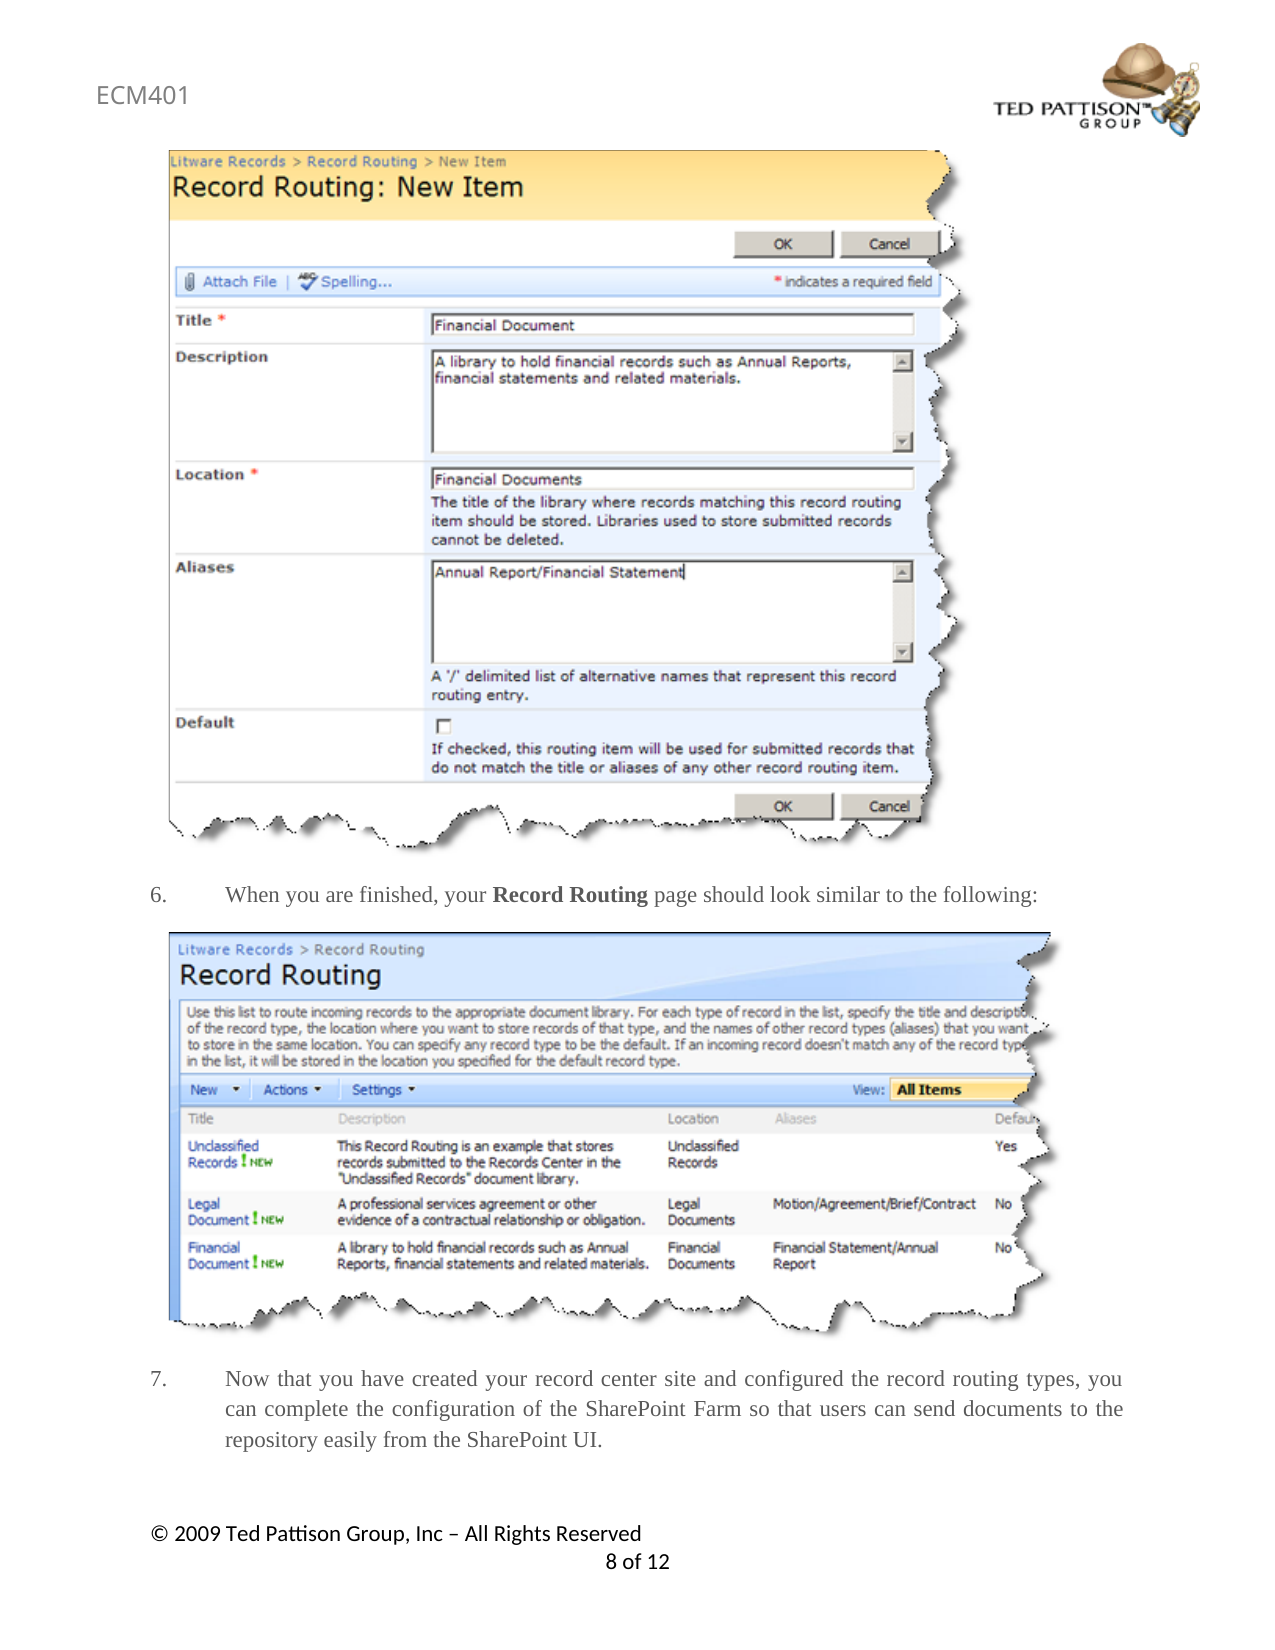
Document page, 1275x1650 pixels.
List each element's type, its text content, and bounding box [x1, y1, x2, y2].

picture [168, 932, 1065, 1341]
picture [168, 150, 976, 857]
list Now that you have created your record center site and configured the record routing types, you can complete the configuration of the SharePoint Farm so that users can send documents to the repository easily from the SharePoint UI. [150, 1365, 1125, 1452]
list When you are finished, your Record Routing page should look similar to the following: [150, 881, 1125, 908]
picture [993, 43, 1200, 137]
